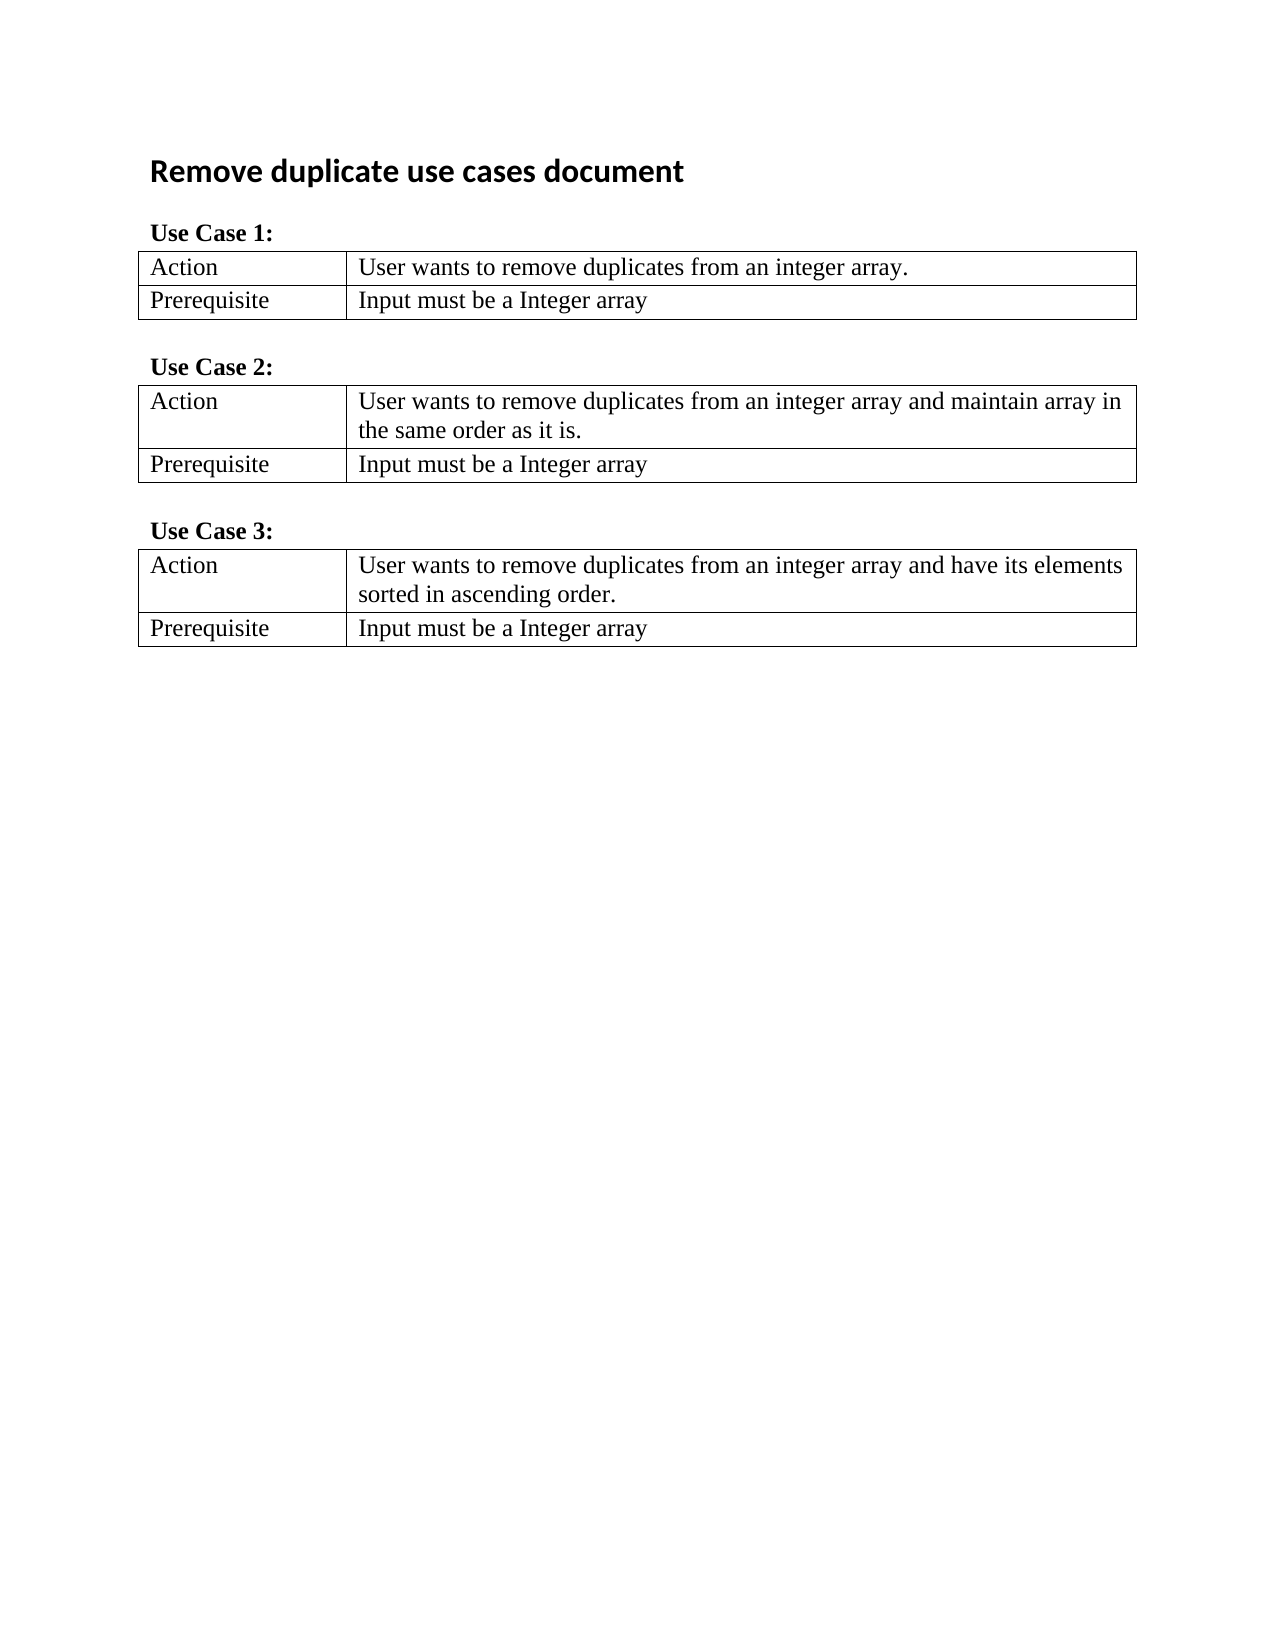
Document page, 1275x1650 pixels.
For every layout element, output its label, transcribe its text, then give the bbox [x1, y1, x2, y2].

table_header User wants to remove duplicates from an integer array and maintain array in the same order as it is. [347, 386, 1136, 448]
table_header Action [139, 252, 346, 284]
table_cell Input must be a Integer array [347, 613, 1136, 646]
table_header Action [139, 550, 346, 612]
table_cell Input must be a Integer array [347, 286, 1136, 318]
text Use Case 2: [150, 352, 1125, 381]
table_cell Input must be a Integer array [347, 449, 1136, 482]
text Remove duplicate use cases document [150, 150, 1125, 191]
text Use Case 3: [150, 516, 1125, 545]
table_cell Prerequisite [139, 449, 346, 482]
text Use Case 1: [150, 218, 1125, 246]
table_header User wants to remove duplicates from an integer array and have its elements sorted in ascending order. [347, 550, 1136, 612]
table_cell Prerequisite [139, 613, 346, 646]
table_cell Prerequisite [139, 286, 346, 318]
table_header User wants to remove duplicates from an integer array. [347, 252, 1136, 284]
table_header Action [139, 386, 346, 448]
